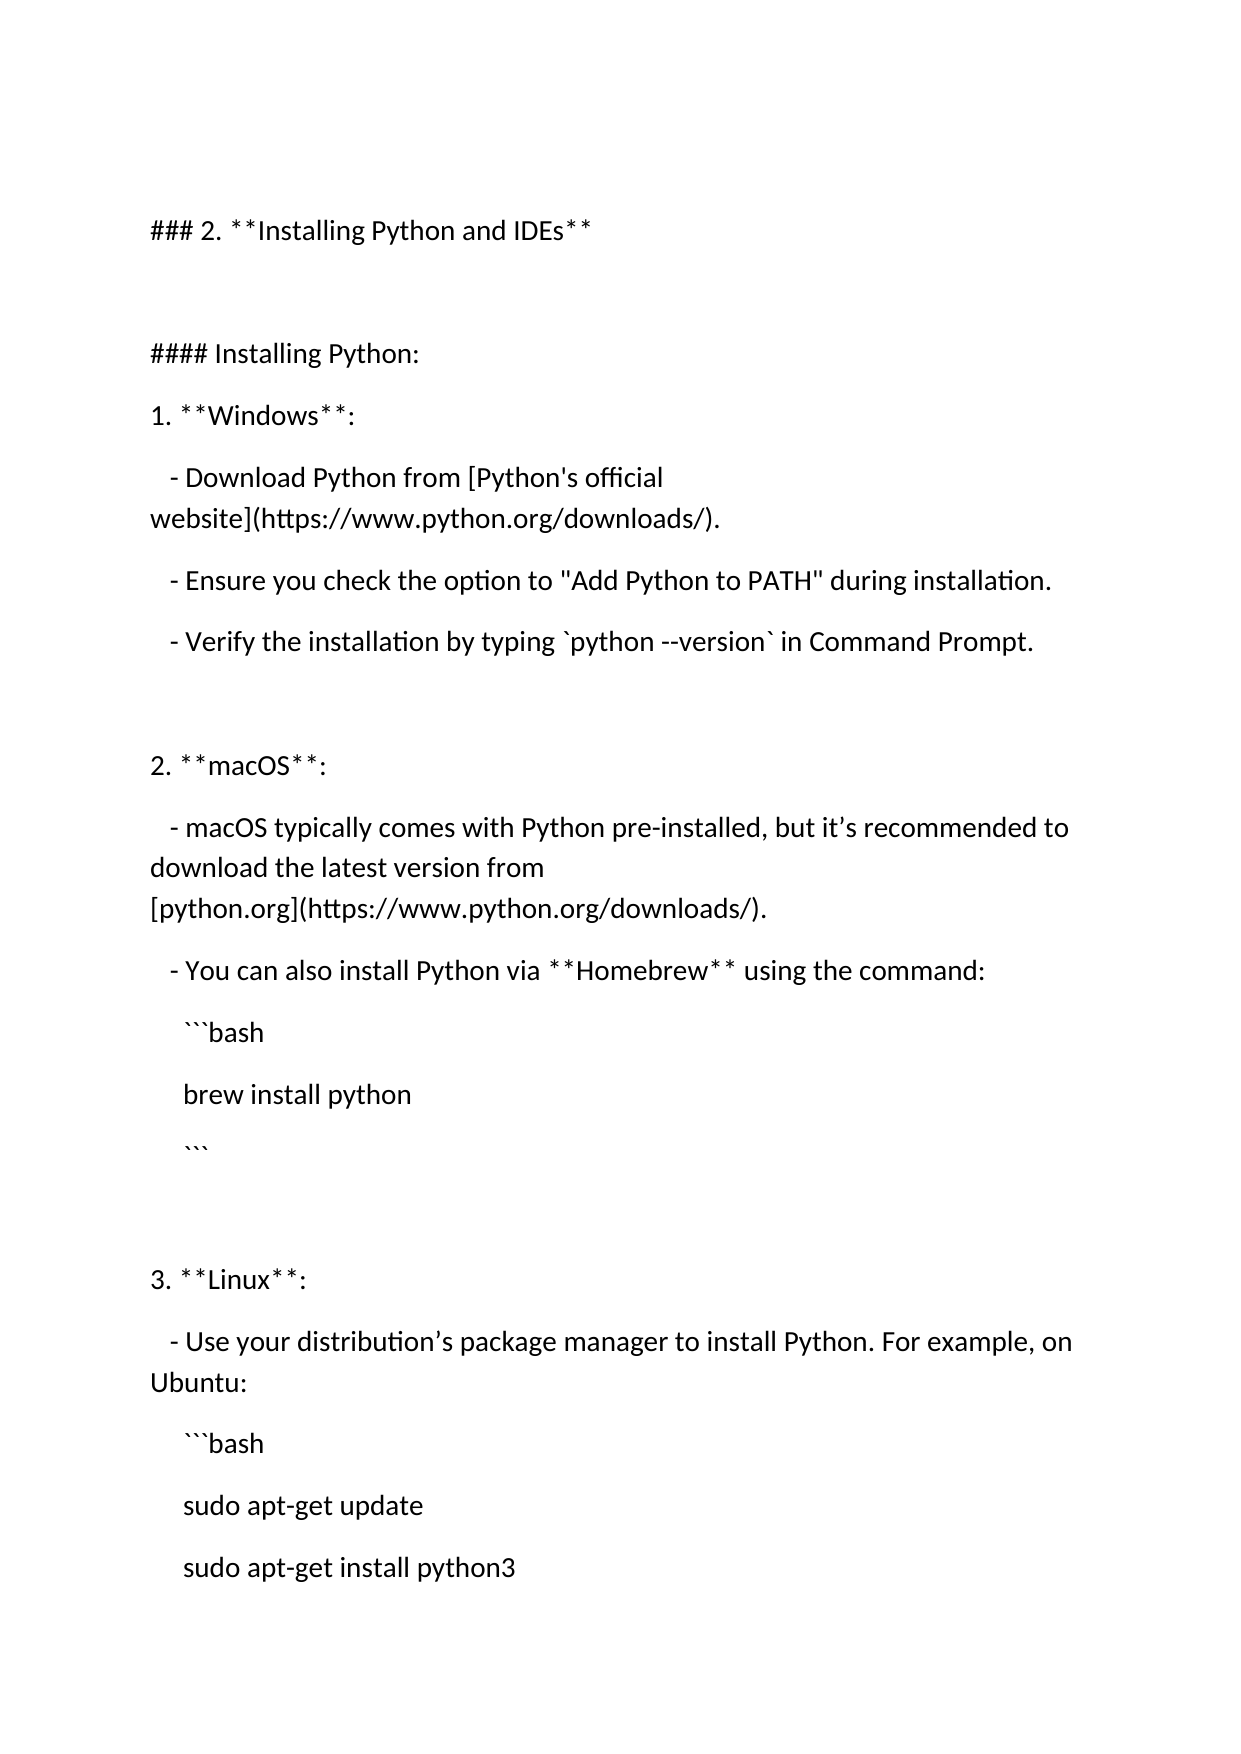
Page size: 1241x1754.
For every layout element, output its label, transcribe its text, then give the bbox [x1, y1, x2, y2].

text ### 2. **Installing Python and IDEs** [150, 212, 1090, 247]
text - Ensure you check the option to "Add Python to PATH" during installation. [150, 562, 1090, 597]
text sudo apt-get update [150, 1487, 1090, 1523]
text brew install python [150, 1076, 1090, 1111]
text #### Installing Python: [150, 335, 1090, 371]
text ``` [150, 1138, 1090, 1173]
text - You can also install Python via **Homebrew** using the command: [150, 952, 1090, 988]
text - macOS typically comes with Python pre-installed, but it’s recommended to download the latest version from [python.org](https://www.python.org/downloads/). [150, 809, 1090, 926]
text ```bash [150, 1426, 1090, 1461]
text sudo apt-get install python3 [150, 1549, 1090, 1585]
text 2. **macOS**: [150, 747, 1090, 782]
text - Verify the installation by typing `python --version` in Command Prompt. [150, 623, 1090, 659]
text - Use your distribution’s package manager to install Python. For example, on Ubuntu: [150, 1323, 1090, 1399]
text - Download Python from [Python's official website](https://www.python.org/downloads/). [150, 459, 1090, 535]
text ```bash [150, 1014, 1090, 1050]
text 1. **Windows**: [150, 397, 1090, 433]
text 3. **Linux**: [150, 1261, 1090, 1297]
